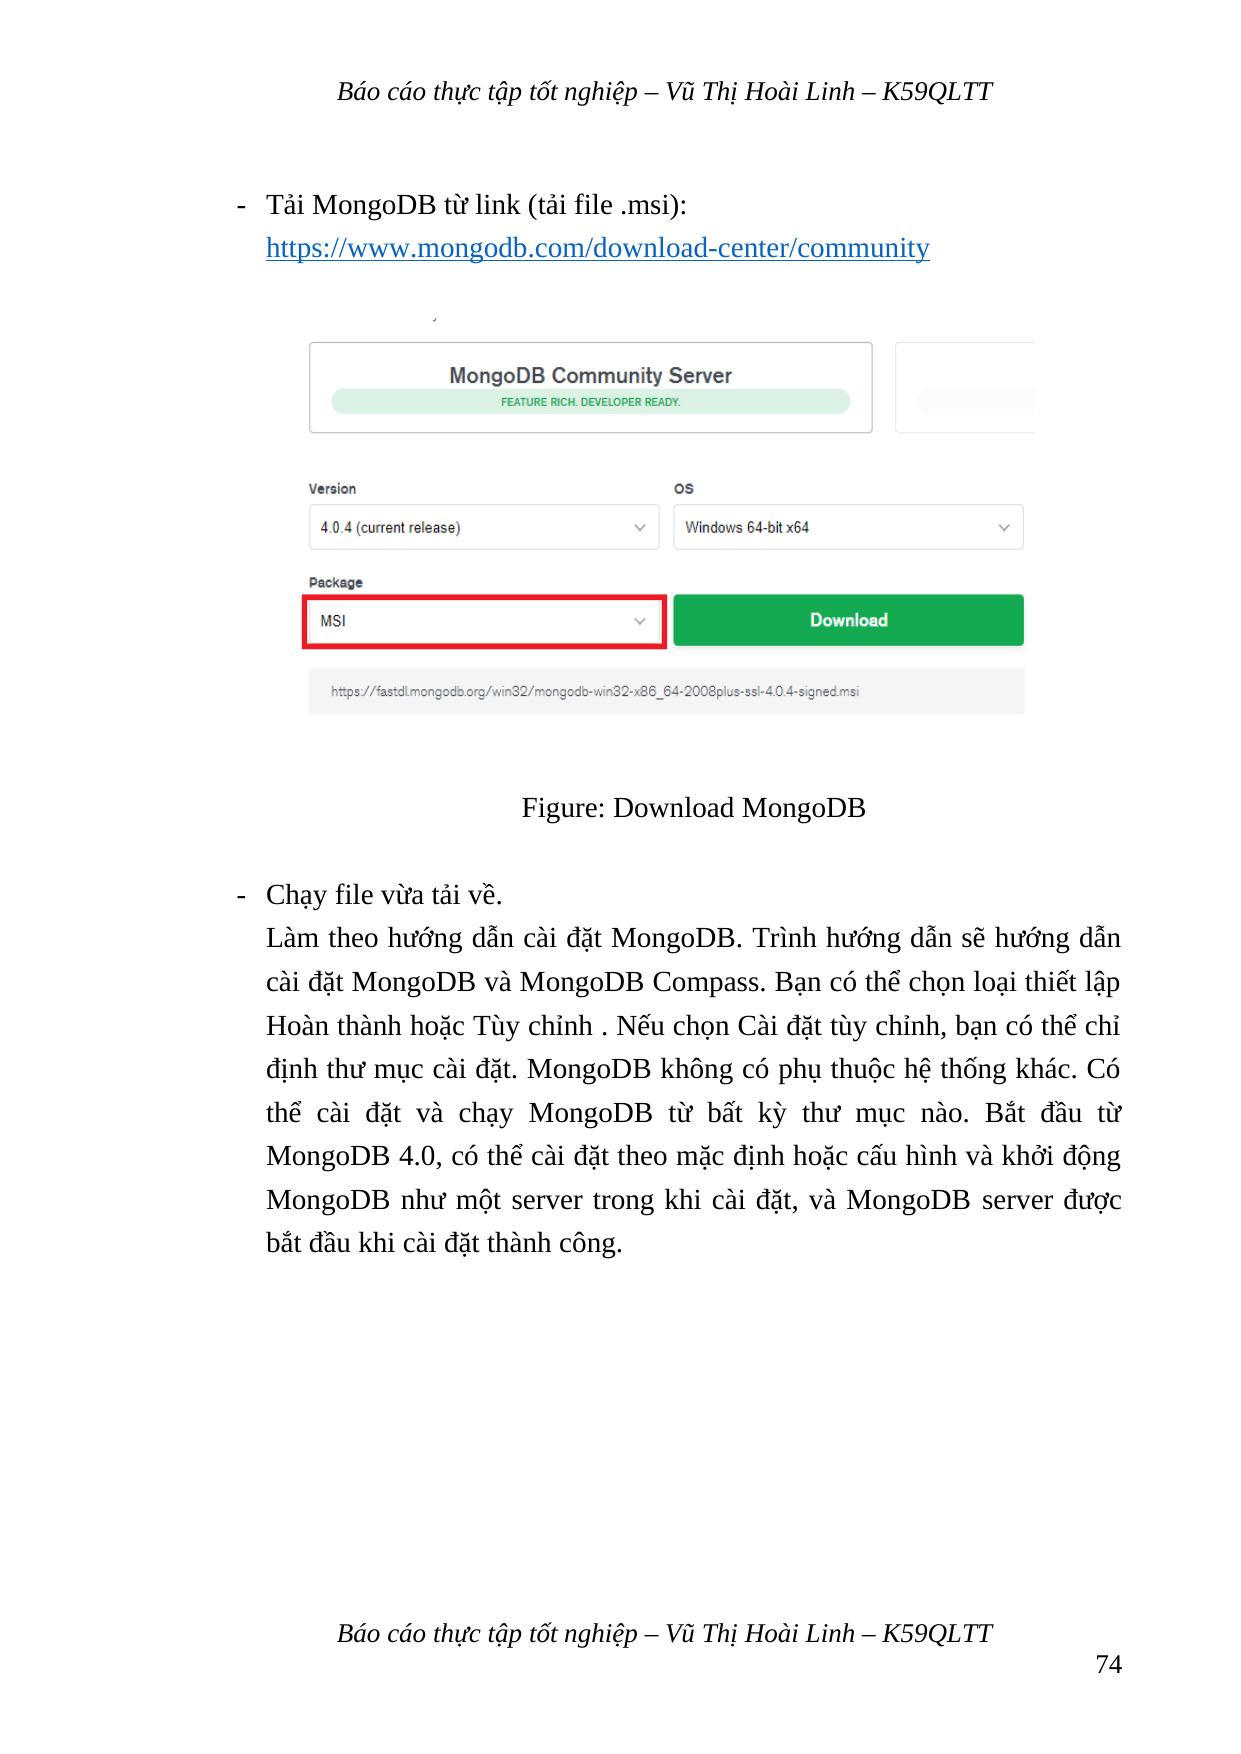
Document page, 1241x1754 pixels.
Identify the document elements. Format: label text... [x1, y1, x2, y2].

text Figure: Download MongoDB [266, 790, 1122, 823]
text https://www.mongodb.com/download-center/community [266, 231, 1122, 264]
picture [288, 318, 1041, 727]
list Chạy file vừa tải về. [236, 877, 1122, 911]
text Làm theo hướng dẫn cài đặt MongoDB. Trình hướng dẫn sẽ hướng dẫn cài đặt MongoDB và MongoDB Compass. Bạn có thể chọn loại thiết lập Hoàn thành hoặc Tùy chỉnh . Nếu chọn Cài đặt tùy chỉnh, bạn có thể chỉ định thư mục cài đặt. MongoDB không có phụ thuộc hệ thống khác. Có thể cài đặt và chạy MongoDB từ bất kỳ thư mục nào. Bắt đầu từ MongoDB 4.0, có thể cài đặt theo mặc định hoặc cấu hình và khởi động MongoDB như một server trong khi cài đặt, và MongoDB server được bắt đầu khi cài đặt thành công. [266, 921, 1122, 1259]
list Tải MongoDB từ link (tải file .msi): [236, 187, 1122, 221]
